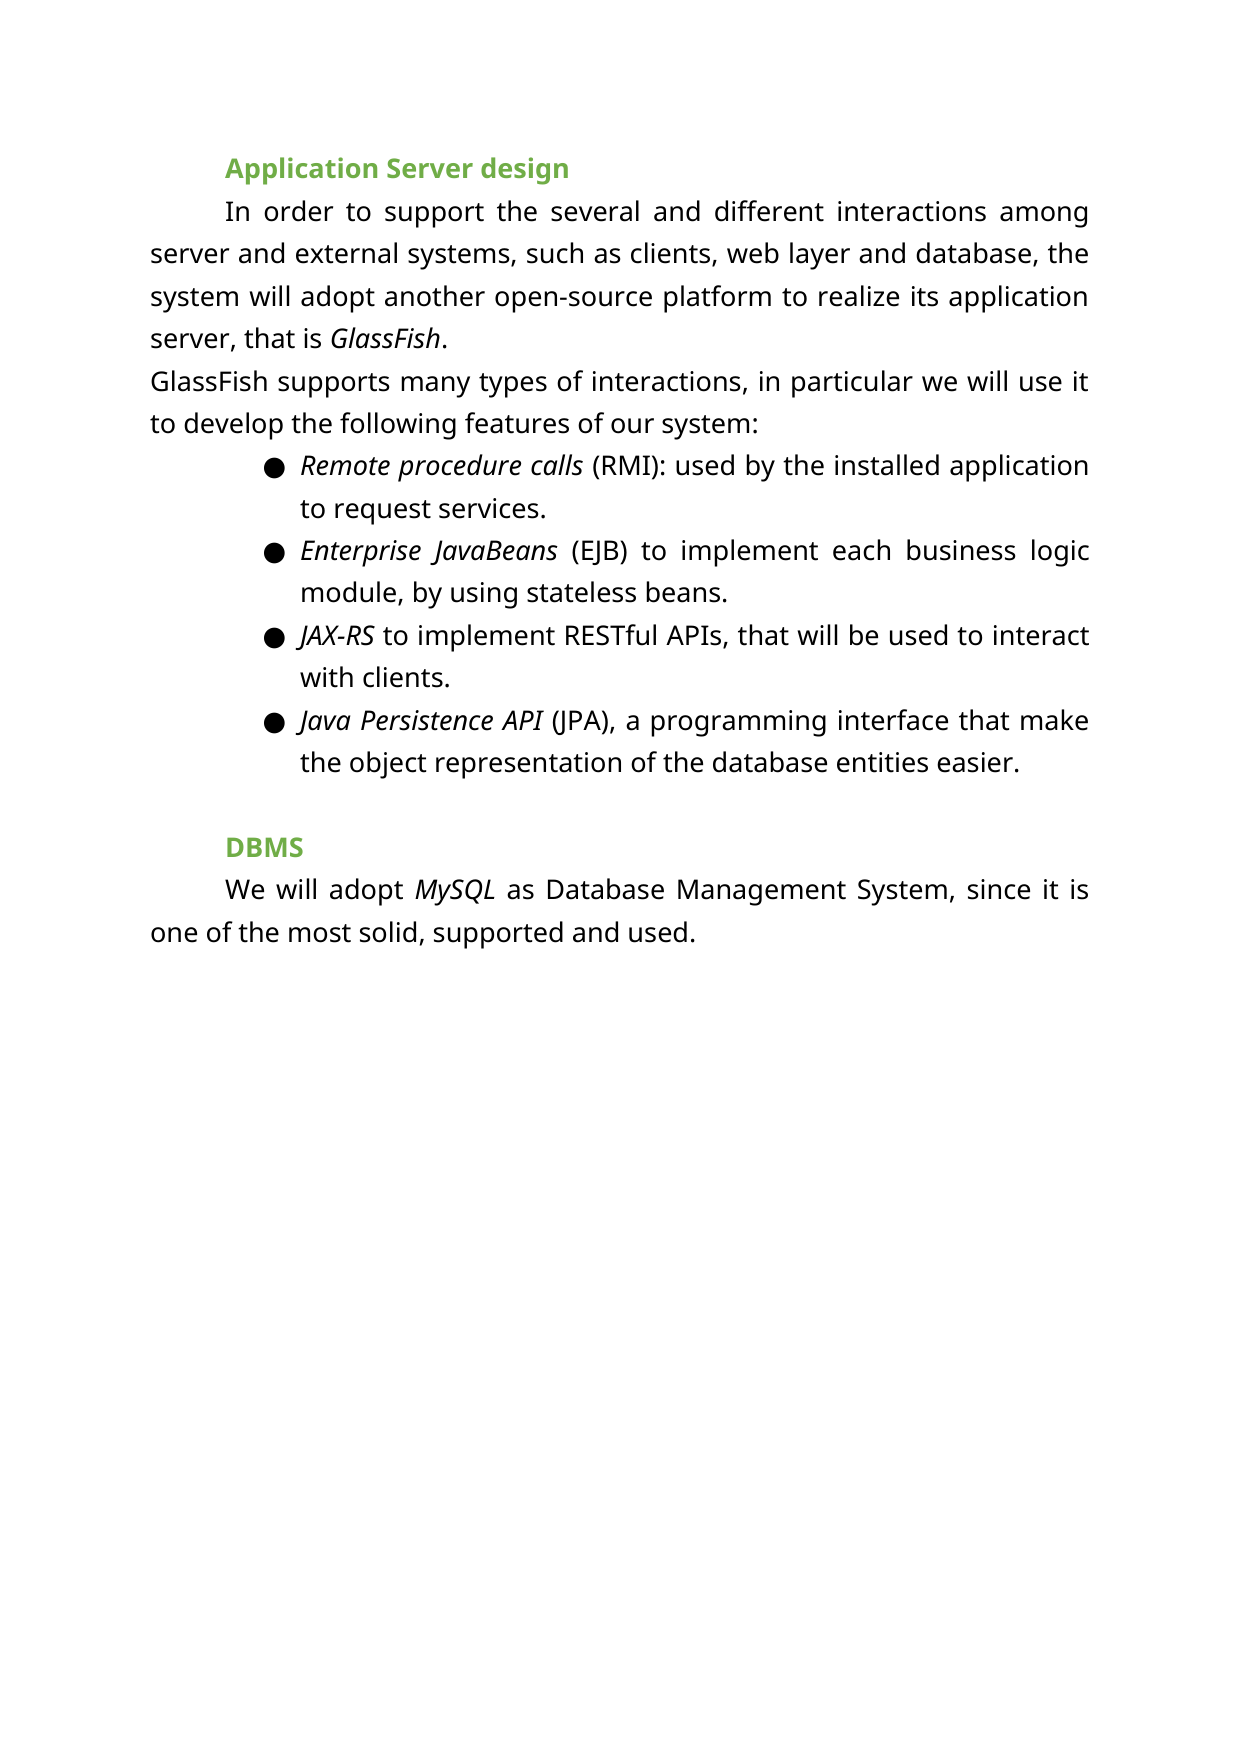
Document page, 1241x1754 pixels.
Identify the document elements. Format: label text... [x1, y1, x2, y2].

list Java Persistence API (JPA), a programming interface that make the object representation of the database entities easier. [262, 701, 1090, 780]
list Remote procedure calls (RMI): used by the installed application to request services. [262, 447, 1090, 526]
text We will adopt MySQL as Database Management System, since it is one of the most solid, supported and used. [150, 871, 1090, 950]
list Enterprise JavaBeans (EJB) to implement each business logic module, by using stateless beans. [262, 532, 1090, 611]
text DBMS [150, 828, 1090, 865]
text In order to support the several and different interactions among server and external systems, such as clients, web layer and database, the system will adopt another open-source platform to realize its application server, that is GlassFish. [150, 192, 1090, 356]
list JAX-RS to implement RESTful APIs, that will be used to interact with clients. [262, 616, 1090, 696]
text Application Server design [150, 150, 1090, 187]
text GlassFish supports many types of interactions, in particular we will use it to develop the following features of our system: [150, 362, 1090, 441]
